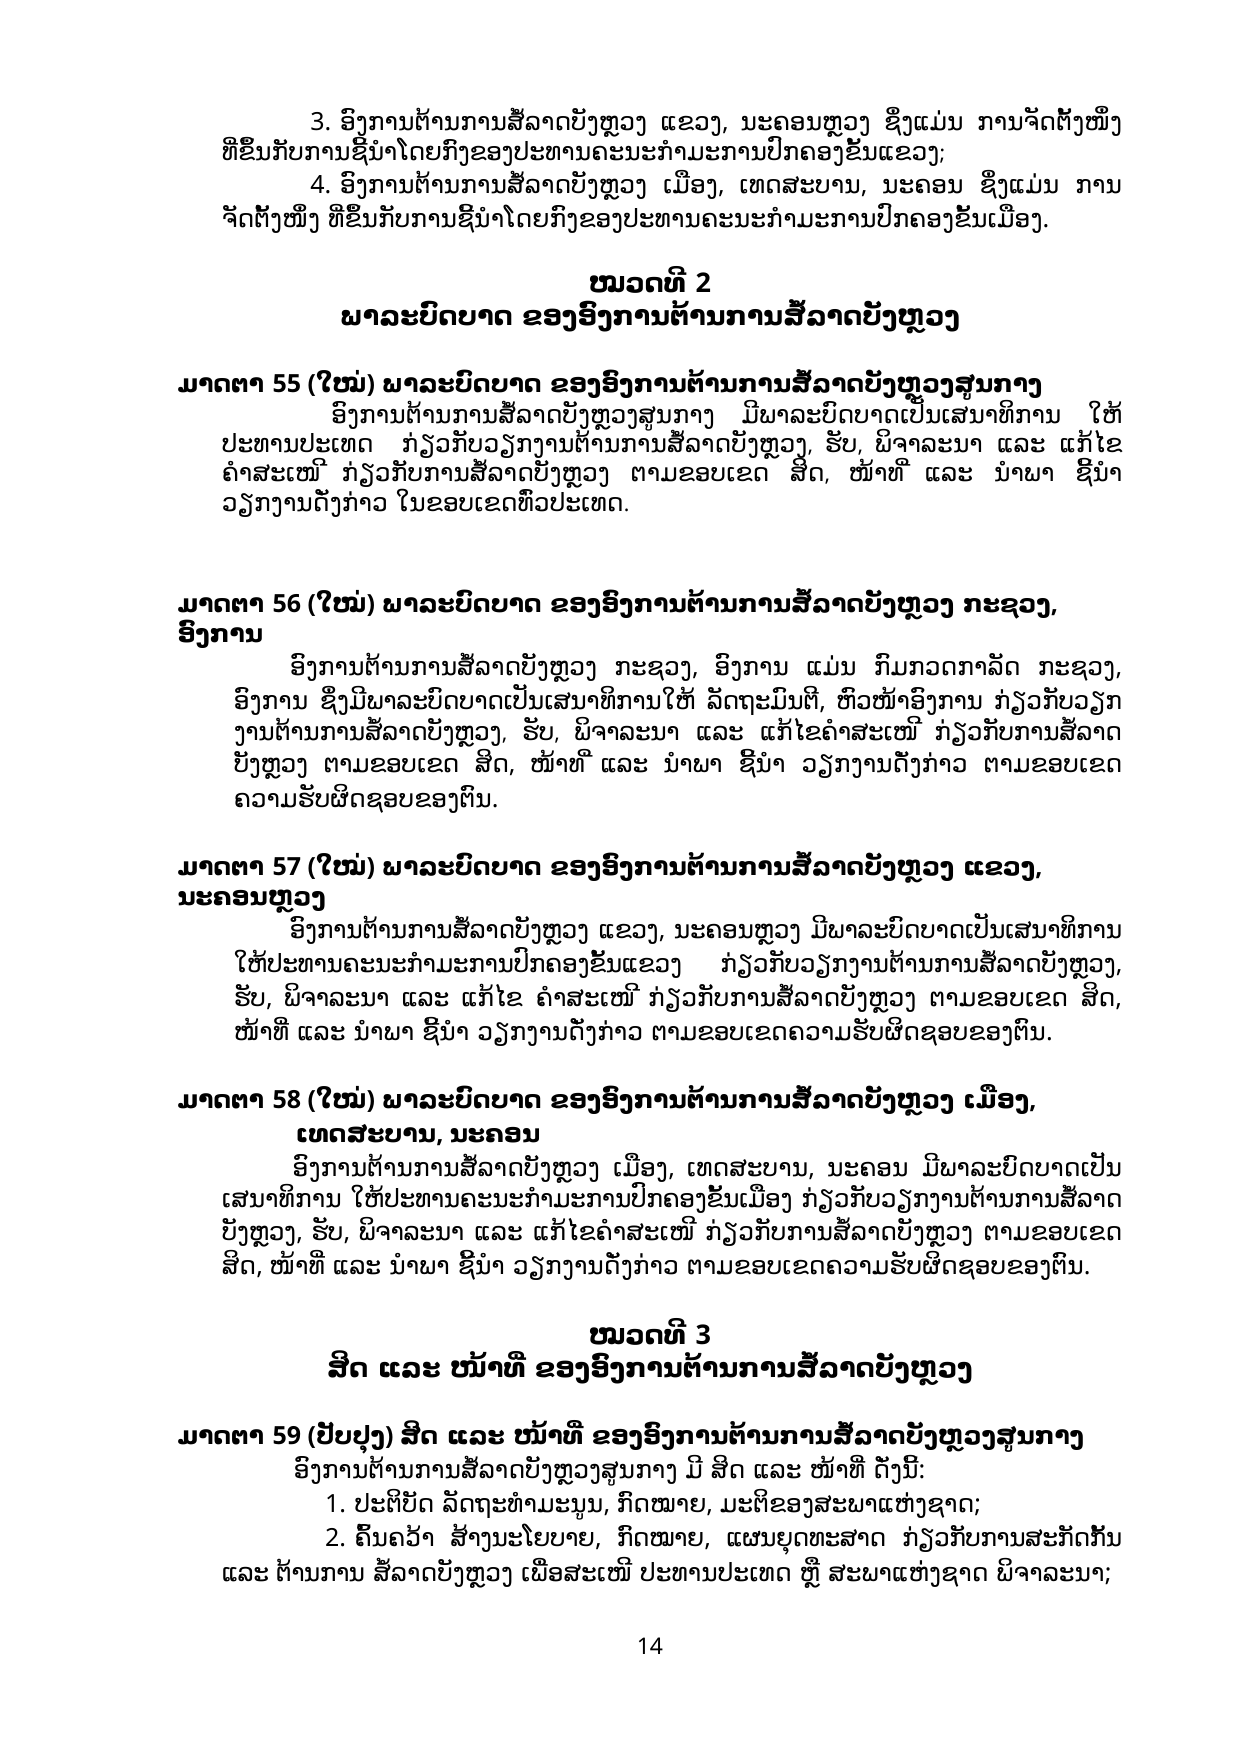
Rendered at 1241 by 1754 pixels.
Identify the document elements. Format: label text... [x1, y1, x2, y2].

text ມາດຕາ 55 (ໃໝ່) ພາລະບົດບາດ ຂອງອົງການຕ້ານການສໍ້ລາດບັງຫຼວງສູນກາງ [177, 366, 1122, 400]
list ປະຕິບັດ ລັດຖະທໍາມະນູນ, ກົດໝາຍ, ມະຕິຂອງສະພາແຫ່ງຊາດ; [222, 1486, 1122, 1520]
text ພາລະບົດບາດ ຂອງອົງການຕ້ານການສໍ້ລາດບັງຫຼວງ [177, 300, 1122, 332]
text ອົງການຕ້ານການສໍ້ລາດບັງຫຼວງ ເມືອງ, ເທດສະບານ, ນະຄອນ ມີພາລະບົດບາດເປັນເສນາທິການ ໃຫ້ປະທານຄະນະກໍາມະການປົກຄອງຂັ້ນເມືອງ ກ່ຽວກັບວຽກງານຕ້ານການສໍ້ລາດບັງຫຼວງ, ຮັບ, ​ພິຈາລະນາ ແລະ ແກ້ໄຂຄຳສະເໜີ ກ່ຽວກັບການສໍ້ລາດບັງຫຼວງ ຕາມຂອບເຂດ ສິດ, ໜ້າທີ່ ແລະ ນໍາພາ ຊີ້​ນໍາ​ ວຽກ​ງານດັ່ງກ່າວ ​ຕາມ​ຂອບເຂດຄວາມຮັບຜິດຊອບ​ຂອງຕົນ. [222, 1150, 1122, 1281]
list ອົງການຕ້ານການສໍ້ລາດບັງຫຼວງ ​​ແຂວງ, ນະຄອນຫຼວງ ​ຊຶ່ງແມ່ນ ການຈັດຕັ້ງໜຶ່ງ ທີ່ຂຶ້ນກັບການຊີ້​ນຳ​ໂດຍກົງຂອງ​ປະທານຄະນະກໍາມະການປົກຄອງຂັ້ນແຂວງ; [222, 103, 1122, 167]
text ມາດຕາ 59 (ປັບປຸງ) ສິດ ແລະ ໜ້າທີ່ ຂອງອົງການຕ້ານການສໍ້ລາດບັງຫຼວງສູນກາງ [177, 1418, 1122, 1452]
text ໝວດທີ 3 [177, 1315, 1122, 1352]
list ອົງການຕ້ານການສໍ້ລາດບັງຫຼວງ​ ເມືອງ, ເທດສະບານ, ນະຄອນ ຊຶ່ງ​ແມ່ນ ການຈັດຕັ້ງໜຶ່ງ ທີ່ຂຶ້ນກັບການຊີ້ນໍາໂດຍກົງຂອງປະທານຄະນະກໍາມະການປົກຄອງຂັ້ນເມືອງ. [222, 167, 1122, 235]
text ອົງການຕ້ານການສໍ້ລາດບັງຫຼວງສູນກາງ ມີພາລະບົດບາດເປັນເສນາທິການ ໃຫ້ປະທານປະເທດ ກ່ຽວກັບວຽກງານຕ້ານການສໍ້ລາດບັງຫຼວງ, ຮັບ, ພິຈາລະນາ ແລະ ແກ້ໄຂຄຳສະເໜີ ກ່ຽວກັບການສໍ້ລາດບັງຫຼວງ ຕາມຂອບເຂດ ສິດ, ໜ້າທີ່ ແລະ ນໍາພາ ຊີ້ນໍາ ວຽກງານດັ່ງກ່າວ ໃນຂອບເຂດທົ່ວປະເທດ. [222, 400, 1122, 517]
text ໝວດທີ 2 [177, 263, 1122, 300]
text ອົງການ​ຕ້ານການສໍ້ລາດບັງຫຼວງ ກະຊວງ, ອົງການ ​ແມ່ນ ກົມກວດກາລັດ ກະຊວງ, ອົງການ ຊຶ່ງ​ມີພາລະບົດບາດເປັນ​ເສນາ​ທິການ​​​ໃຫ້​ ລັດຖະມົນຕີ, ຫົວໜ້າ​ອົງການ ກ່ຽວ​ກັບວຽກ​ງານ​ຕ້ານການສໍ້ລາດບັງຫຼວງ, ຮັບ, ພິຈາລະນາ ແລະ ແກ້ໄຂຄຳສະເໜີ ກ່ຽວກັບການສໍ້ລາດບັງຫຼວງ ​ຕາມຂອບ​ເຂດ​ ສິດ, ໜ້າ​ທີ່ ​ແລະ ນໍາພາ ຊີ້​ນໍາ ​ວຽກ​ງານດັ່ງກ່າວ​ ຕາມຂອບເຂດຄວາມຮັບຜິດຊອບ​ຂອງຕົນ. [233, 649, 1122, 814]
text ອົງການຕ້ານການສໍ້ລາດບັງຫຼວງສູນກາງ ມີ ສິດ ແລະ ໜ້າທີ່ ດັ່ງນີ້: [177, 1452, 1122, 1486]
list ຄົ້ນຄວ້າ ສ້າງນະໂຍບາຍ, ກົດໝາຍ, ແຜນຍຸດທະສາດ ກ່ຽວກັບການສະກັດກັ້ນ ແລະ ຕ້ານການ ສໍ້ລາດບັງຫຼວງ ເພື່ອສະເໜີ ປະທານປະເທດ ຫຼື ສະພາແຫ່ງຊາດ ພິຈາລະນາ; [222, 1520, 1122, 1588]
text ມາດຕາ 57 (ໃໝ່) ພາລະບົດບາດ ຂອງອົງການຕ້ານການສໍ້ລາດບັງຫຼວງ ແຂວງ, ນະຄອນຫຼວງ [177, 848, 1122, 912]
text ສິດ ແລະ ໜ້າທີ່ ຂອງອົງການຕ້ານການສໍ້ລາດບັງຫຼວງ [177, 1352, 1122, 1384]
text ມາດຕາ 58 (ໃໝ່) ພາລະບົດບາດ ຂອງອົງການຕ້ານການສໍ້ລາດບັງຫຼວງ ເມືອງ, ເທດສະບານ, ນະຄອນ [177, 1082, 1122, 1150]
text ອົງການຕ້ານການສໍ້ລາດບັງຫຼວງ ແຂວງ, ນະຄອນຫຼວງ ມີພາລະບົດບາດເປັນເສນາທິການໃຫ້ປະທານຄະນະກໍາມະການປົກຄອງຂັ້ນແຂວງ ກ່ຽວກັບວຽກ​ງານຕ້ານການສໍ້ລາດບັງຫຼວງ, ຮັບ, ພິຈາລະນາ ແລະ ແກ້ໄຂ ຄໍາສະເໜີ ກ່ຽວກັບການສໍ້ລາດບັງຫຼວງ​ ຕາມຂອບ​ເຂດ ​ສິດ, ໜ້າ​ທີ່ ​ແລະ ນໍາພາ ຊີ້​ນໍາ ​ວຽກ​ງານດັ່ງກ່າວ ​ຕາມຂອບເຂດຄວາມຮັບຜິດຊອບຂອງຕົນ. [233, 912, 1122, 1048]
text ມາດຕາ 56 (ໃໝ່) ພາລະບົດບາດ ຂອງອົງການຕ້ານການສໍ້ລາດບັງຫຼວງ ກະຊວງ, ອົງການ [177, 585, 1122, 649]
